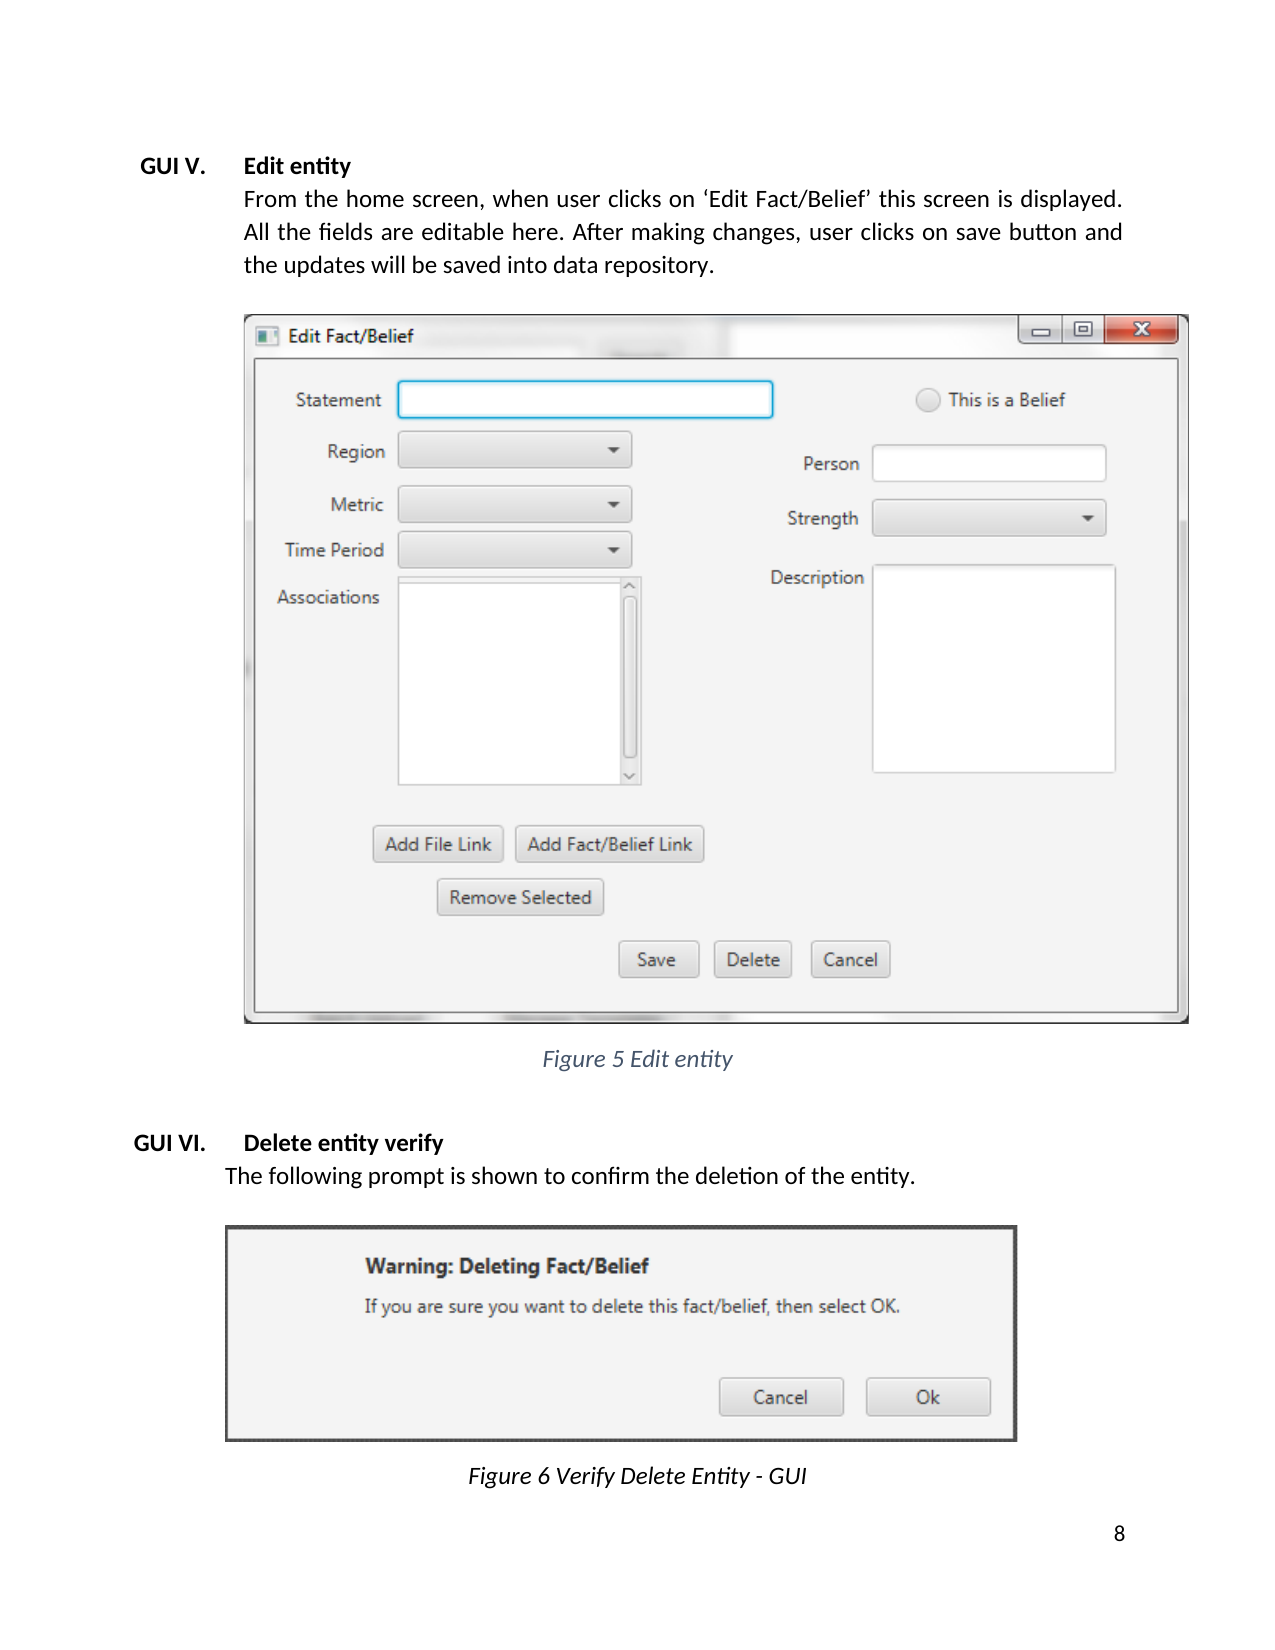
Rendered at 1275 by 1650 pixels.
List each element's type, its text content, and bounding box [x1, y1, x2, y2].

text Figure 6 Verify Delete Entity - GUI [150, 1460, 1125, 1491]
list The following prompt is shown to confirm the deletion of the entity. [225, 1160, 1125, 1191]
text Figure 5 Edit entity [150, 1043, 1125, 1073]
list From the home screen, when user clicks on ‘Edit Fact/Belief’ this screen is displayed. All the fields are editable here. After making changes, user clicks on save button and the updates will be saved into data repository. [244, 183, 1125, 279]
picture [225, 1225, 1018, 1442]
list Delete entity verify [206, 1127, 1125, 1158]
picture [243, 314, 1189, 1024]
list Edit entity [206, 150, 1125, 181]
